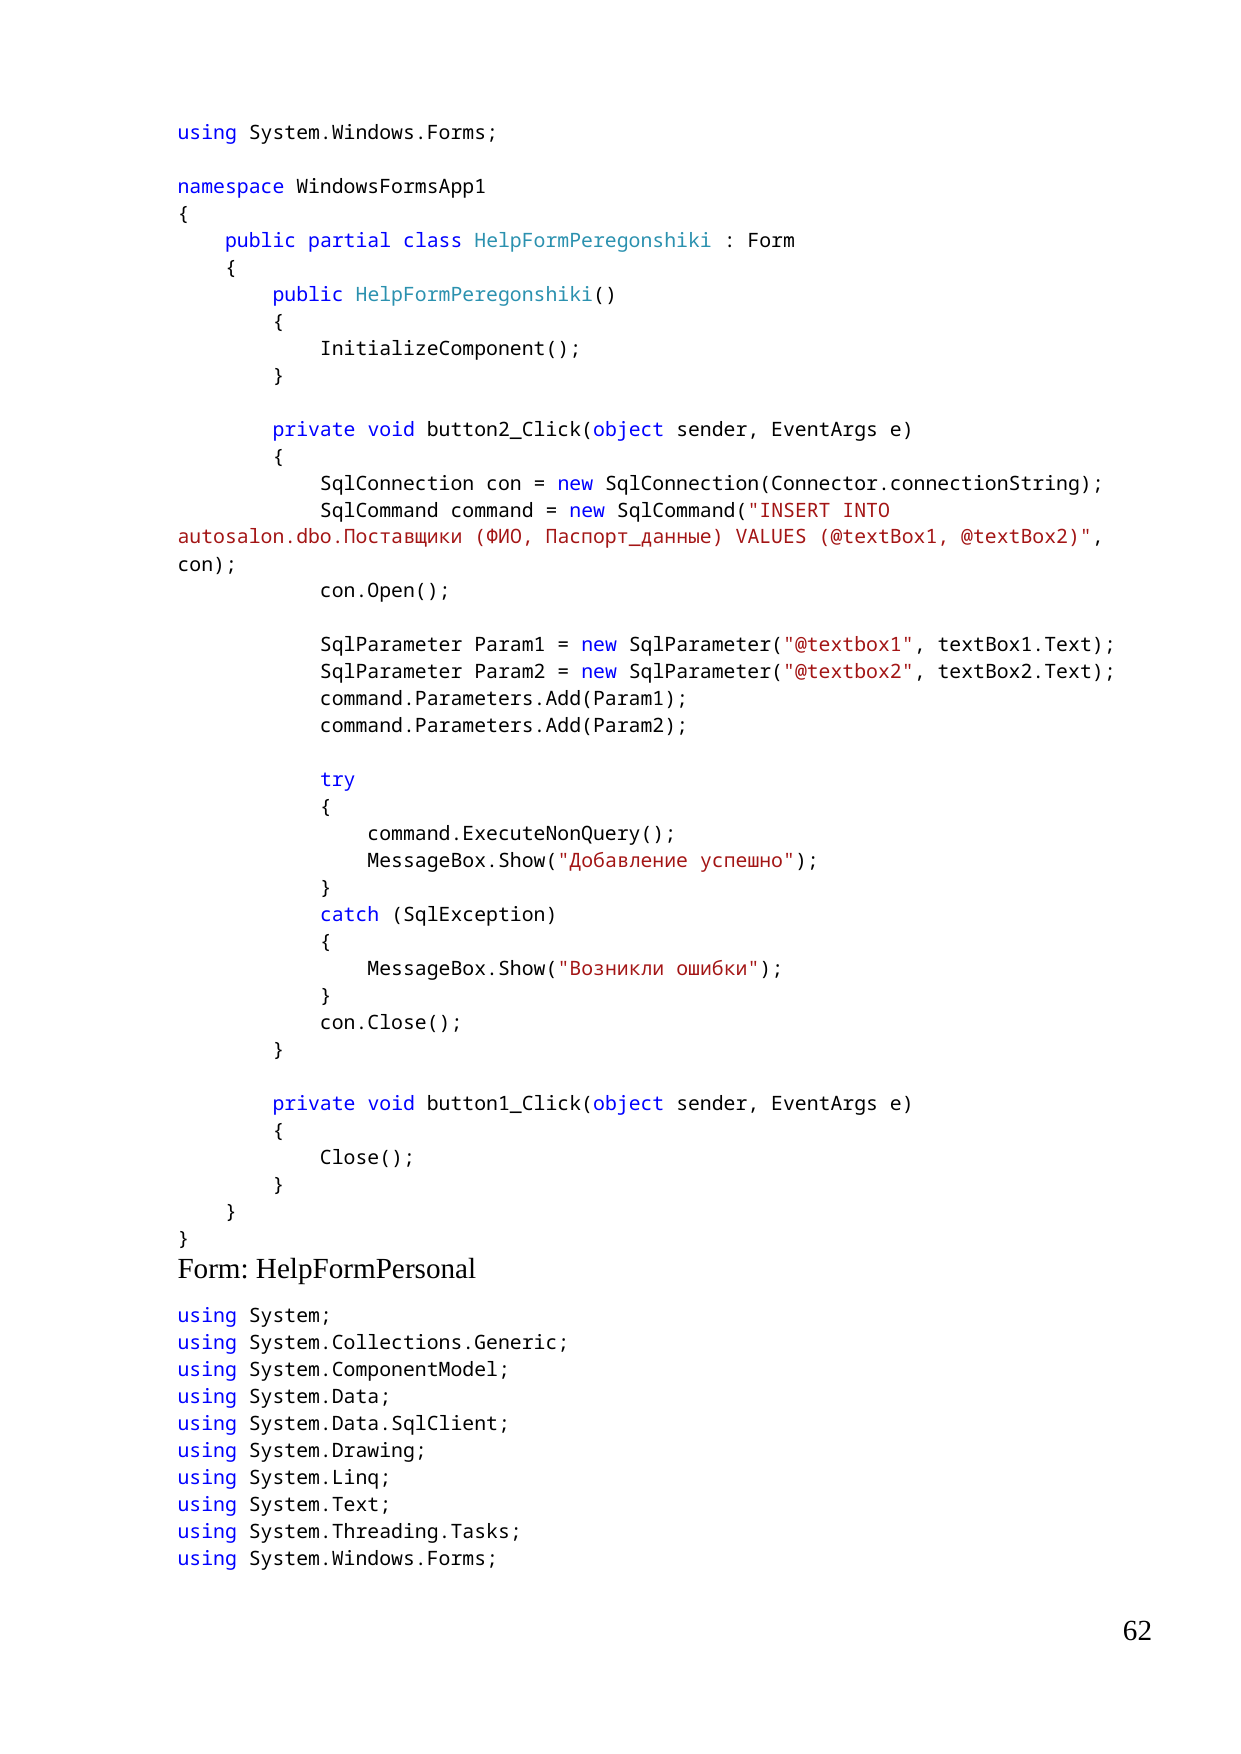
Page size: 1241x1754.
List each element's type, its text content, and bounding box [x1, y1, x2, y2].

text con.Close(); [177, 1008, 1152, 1035]
text command.Parameters.Add(Param1); [177, 685, 1152, 712]
text MessageBox.Show("Возникли ошибки"); [177, 954, 1152, 981]
text namespace WindowsFormsApp1 [177, 172, 1152, 199]
text { [177, 442, 1152, 469]
text public HelpFormPeregonshiki() [177, 280, 1152, 307]
text MessageBox.Show("Добавление успешно"); [177, 847, 1152, 873]
text } [177, 1224, 1152, 1251]
text using System.Threading.Tasks; [177, 1517, 1152, 1544]
text SqlParameter Param2 = new SqlParameter("@textbox2", textBox2.Text); [177, 658, 1152, 685]
text SqlConnection con = new SqlConnection(Connector.connectionString); [177, 469, 1152, 496]
text try [177, 766, 1152, 793]
text using System.Linq; [177, 1463, 1152, 1490]
text con.Open(); [177, 577, 1152, 604]
text using System.Drawing; [177, 1436, 1152, 1463]
text { [177, 253, 1152, 280]
text SqlCommand command = new SqlCommand("INSERT INTO autosalon.dbo.Поставщики (ФИО, Паспорт_данные) VALUES (@textBox1, @textBox2)", con); [177, 496, 1152, 577]
text using System.Text; [177, 1490, 1152, 1517]
text { [177, 1116, 1152, 1143]
text { [177, 927, 1152, 954]
text catch (SqlException) [177, 901, 1152, 927]
text using System.Windows.Forms; [177, 1544, 1152, 1571]
text } [177, 1035, 1152, 1062]
text { [177, 199, 1152, 226]
text using System.Data.SqlClient; [177, 1409, 1152, 1436]
text using System; [177, 1302, 1152, 1328]
text } [177, 1197, 1152, 1224]
text } [177, 873, 1152, 901]
text Form: HelpFormPersonal [177, 1251, 1152, 1285]
text using System.Data; [177, 1382, 1152, 1409]
text using System.ComponentModel; [177, 1356, 1152, 1382]
text } [177, 1170, 1152, 1197]
text { [177, 793, 1152, 819]
text private void button2_Click(object sender, EventArgs e) [177, 415, 1152, 442]
text { [177, 307, 1152, 334]
text using System.Collections.Generic; [177, 1328, 1152, 1356]
text command.Parameters.Add(Param2); [177, 712, 1152, 739]
text InitializeComponent(); [177, 334, 1152, 361]
text private void button1_Click(object sender, EventArgs e) [177, 1089, 1152, 1116]
text } [177, 981, 1152, 1008]
text } [177, 361, 1152, 388]
text SqlParameter Param1 = new SqlParameter("@textbox1", textBox1.Text); [177, 631, 1152, 658]
text command.ExecuteNonQuery(); [177, 819, 1152, 847]
text Close(); [177, 1143, 1152, 1170]
text public partial class HelpFormPeregonshiki : Form [177, 226, 1152, 253]
text using System.Windows.Forms; [177, 118, 1152, 145]
